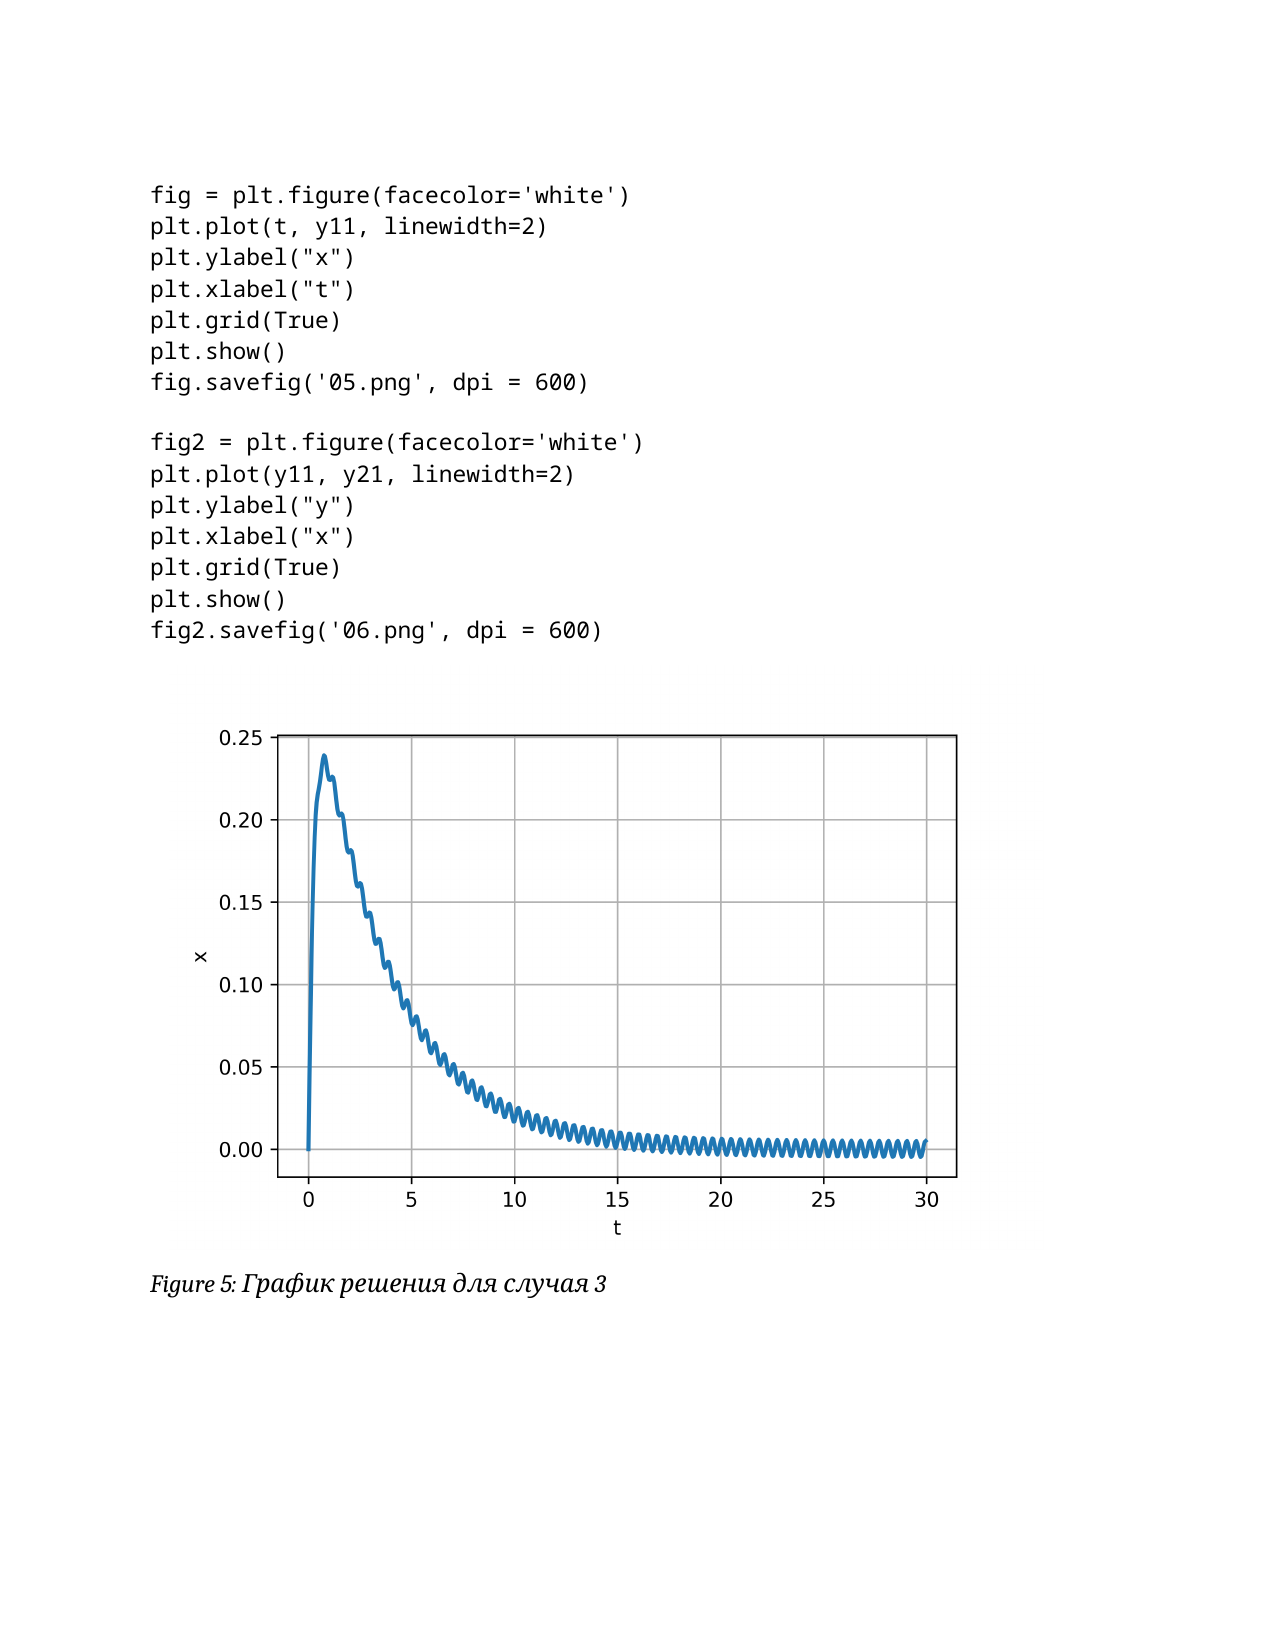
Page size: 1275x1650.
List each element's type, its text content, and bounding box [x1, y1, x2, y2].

text Figure 5: График решения для случая 3 [150, 1270, 1125, 1299]
picture [168, 665, 1044, 1250]
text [150, 150, 1125, 645]
